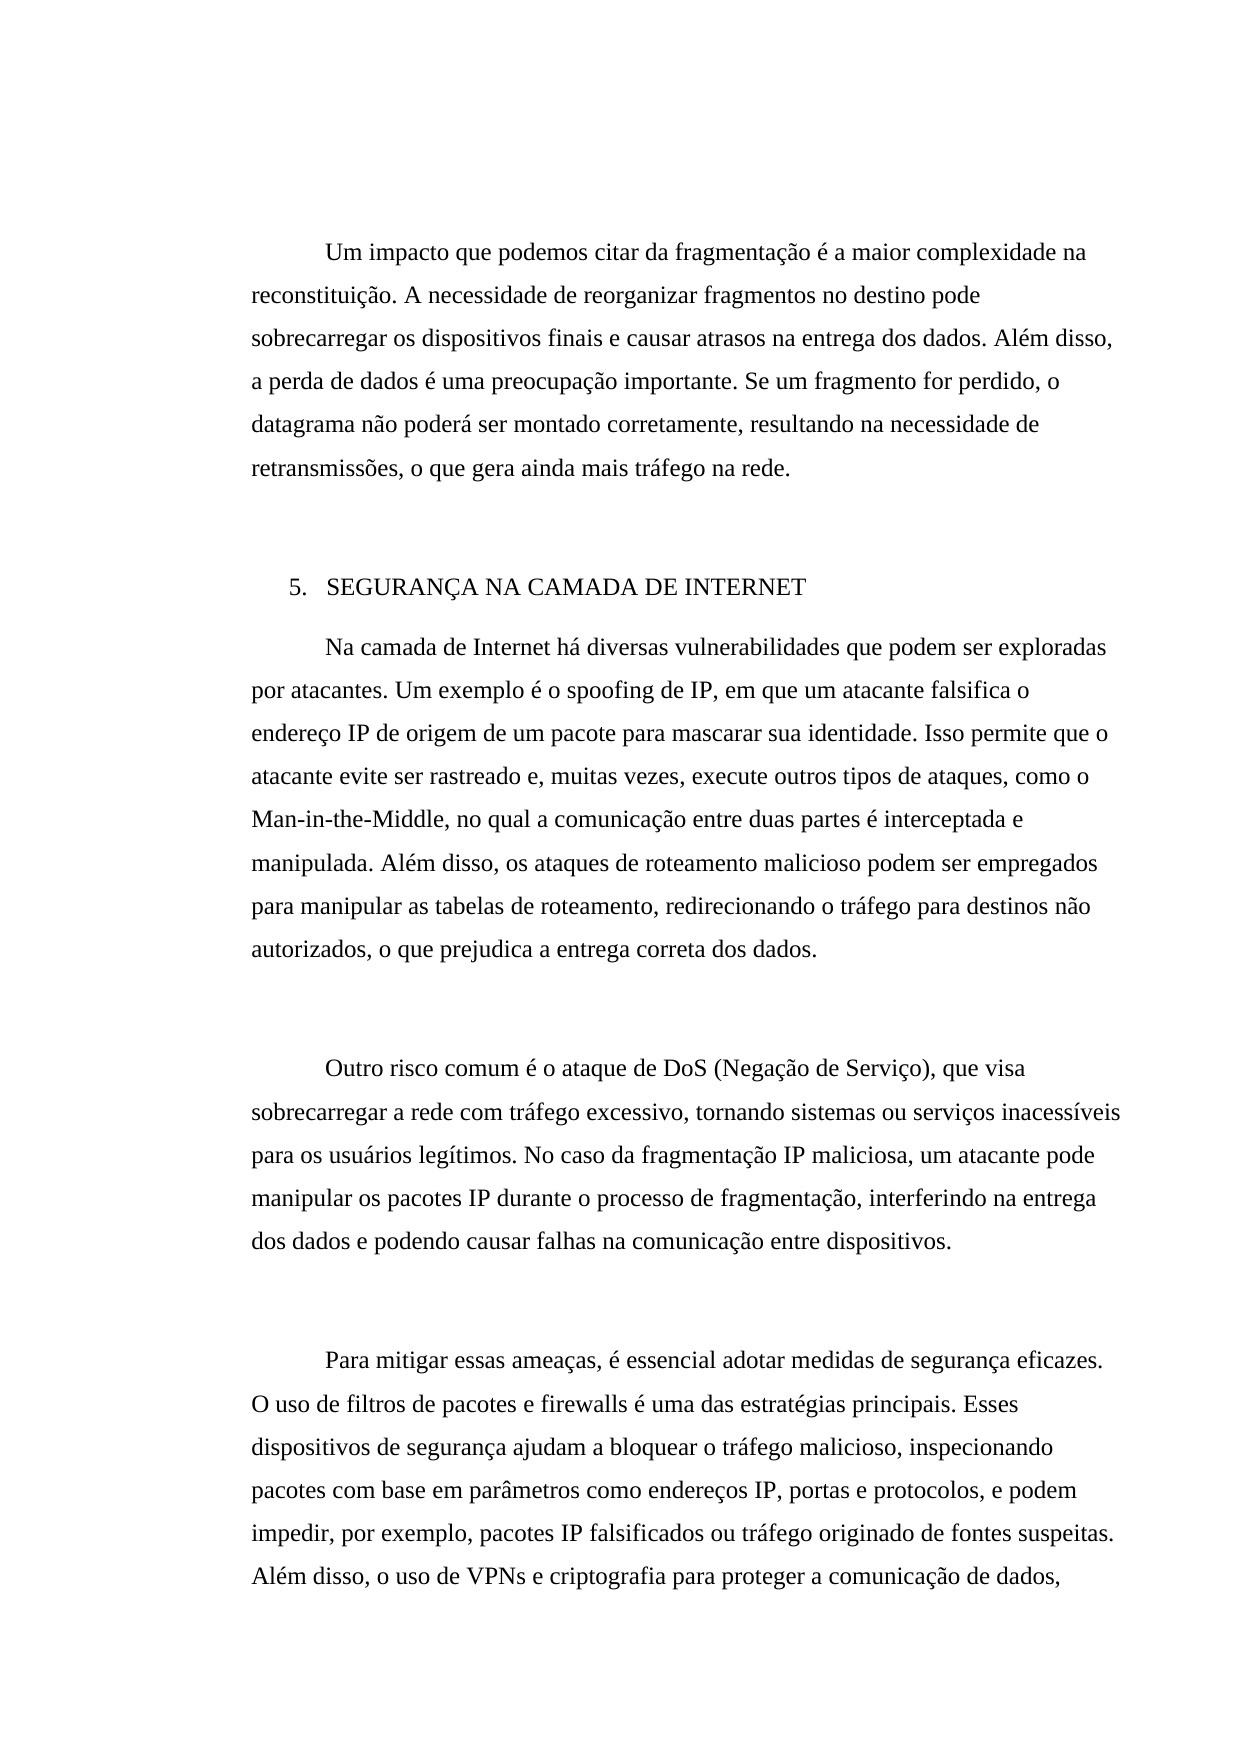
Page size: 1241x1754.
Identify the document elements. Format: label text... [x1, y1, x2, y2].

text Um impacto que podemos citar da fragmentação é a maior complexidade na reconstituição. A necessidade de reorganizar fragmentos no destino pode sobrecarregar os dispositivos finais e causar atrasos na entrega dos dados. Além disso, a perda de dados é uma preocupação importante. Se um fragmento for perdido, o datagrama não poderá ser montado corretamente, resultando na necessidade de retransmissões, o que gera ainda mais tráfego na rede. [251, 237, 1122, 481]
list SEGURANÇA NA CAMADA DE INTERNET [288, 572, 1122, 601]
text Na camada de Internet há diversas vulnerabilidades que podem ser exploradas por atacantes. Um exemplo é o spoofing de IP, em que um atacante falsifica o endereço IP de origem de um pacote para mascarar sua identidade. Isso permite que o atacante evite ser rastreado e, muitas vezes, execute outros tipos de ataques, como o Man-in-the-Middle, no qual a comunicação entre duas partes é interceptada e manipulada. Além disso, os ataques de roteamento malicioso podem ser empregados para manipular as tabelas de roteamento, redirecionando o tráfego para destinos não autorizados, o que prejudica a entrega correta dos dados. [251, 632, 1122, 963]
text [251, 1346, 1122, 1590]
text Outro risco comum é o ataque de DoS (Negação de Serviço), que visa sobrecarregar a rede com tráfego excessivo, tornando sistemas ou serviços inacessíveis para os usuários legítimos. No caso da fragmentação IP maliciosa, um atacante pode manipular os pacotes IP durante o processo de fragmentação, interferindo na entrega dos dados e podendo causar falhas na comunicação entre dispositivos. [251, 1053, 1122, 1255]
